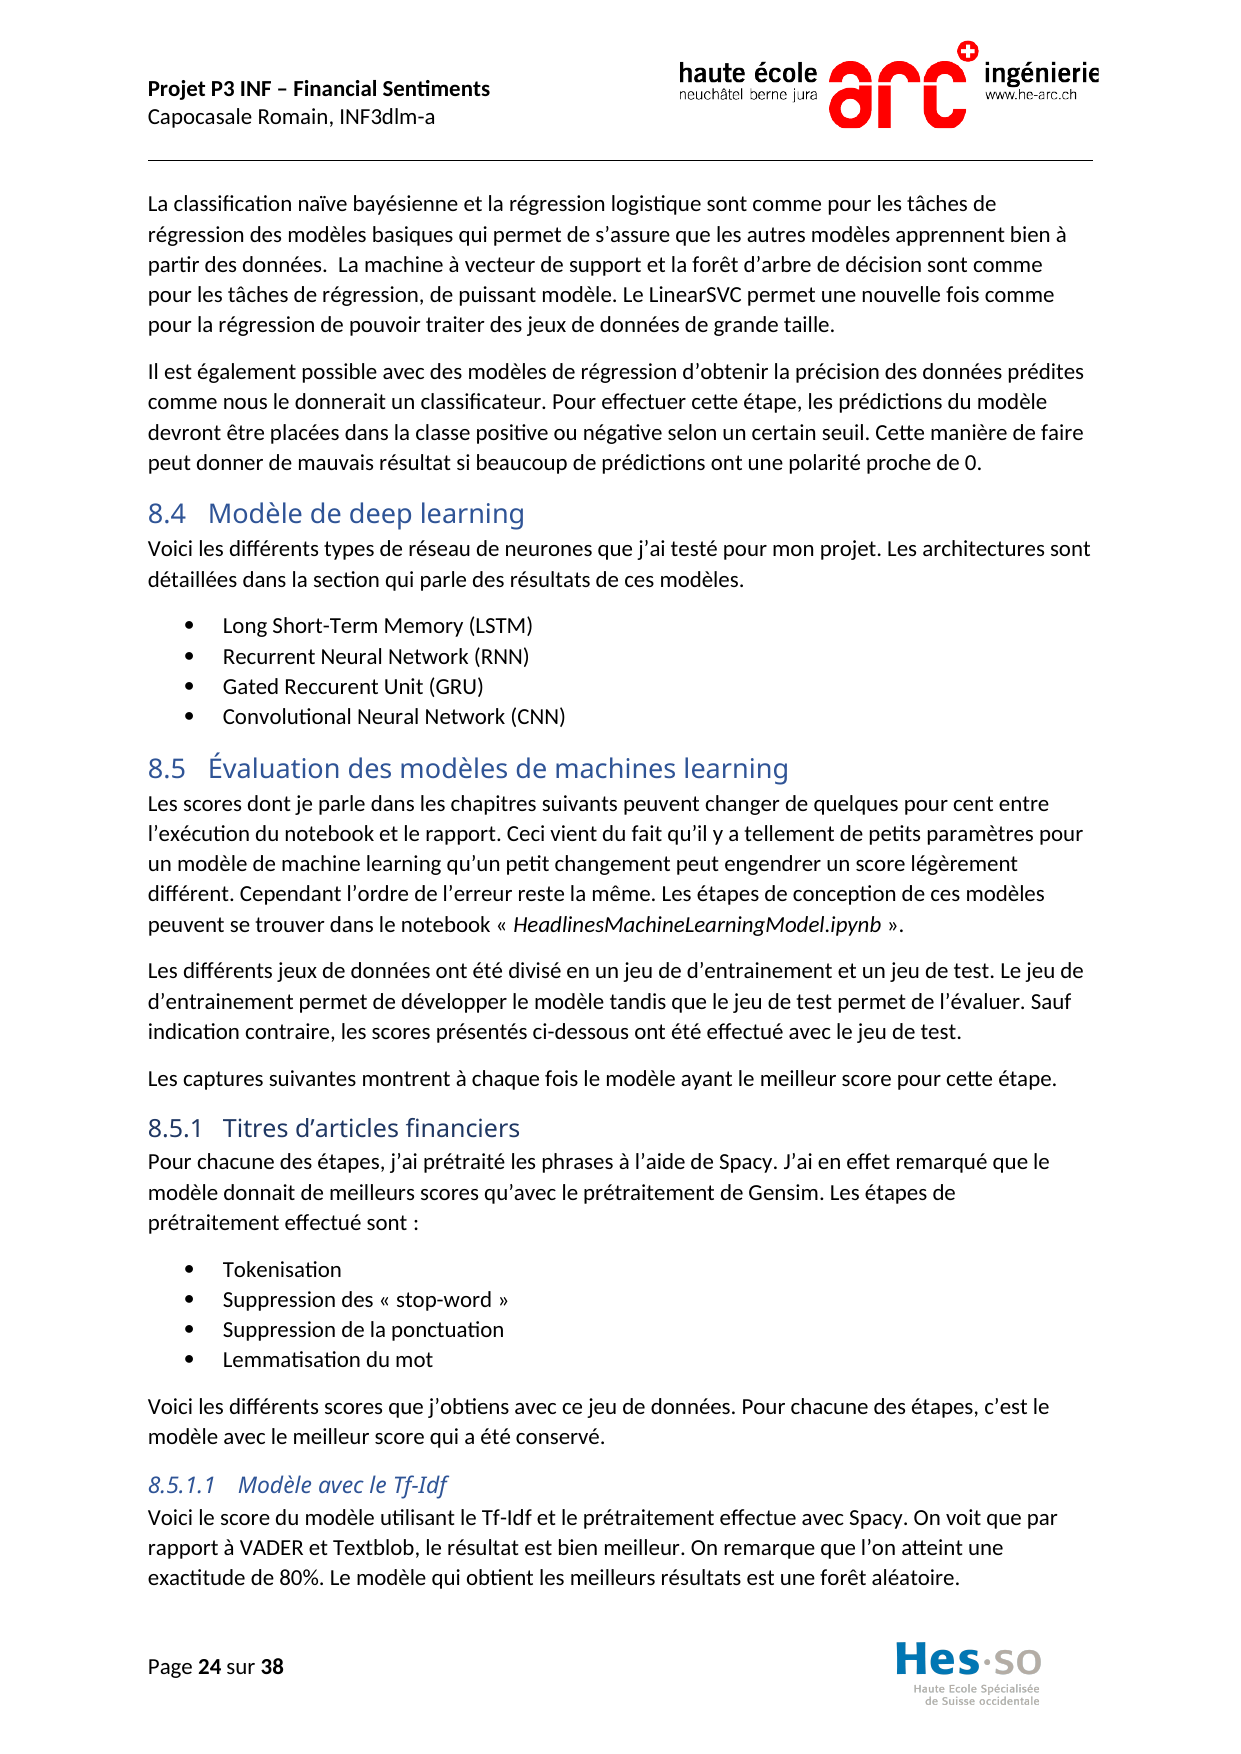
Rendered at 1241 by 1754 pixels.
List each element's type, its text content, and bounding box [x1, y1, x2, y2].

picture [887, 1634, 1051, 1710]
text Les scores dont je parle dans les chapitres suivants peuvent changer de quelques pour cent entre l’exécution du notebook et le rapport. Ceci vient du fait qu’il y a tellement de petits paramètres pour un modèle de machine learning qu’un petit changement peut engendrer un score légèrement différent. Cependant l’ordre de l’erreur reste la même. Les étapes de conception de ces modèles peuvent se trouver dans le notebook « HeadlinesMachineLearningModel.ipynb ». [148, 789, 1093, 938]
list Suppression des « stop-word » [185, 1285, 1093, 1313]
list Suppression de la ponctuation [185, 1315, 1093, 1343]
subtitle Modèle avec le Tf-Idf [148, 1469, 1093, 1501]
subtitle Évaluation des modèles de machines learning [148, 749, 1093, 786]
text Voici les différents scores que j’obtiens avec ce jeu de données. Pour chacune des étapes, c’est le modèle avec le meilleur score qui a été conservé. [148, 1392, 1093, 1451]
text Les captures suivantes montrent à chaque fois le modèle ayant le meilleur score pour cette étape. [148, 1064, 1093, 1092]
list Tokenisation [185, 1255, 1093, 1283]
text Les différents jeux de données ont été divisé en un jeu de d’entrainement et un jeu de test. Le jeu de d’entrainement permet de développer le modèle tandis que le jeu de test permet de l’évaluer. Sauf indication contraire, les scores présentés ci-dessous ont été effectué avec le jeu de test. [148, 957, 1093, 1045]
text La classification naïve bayésienne et la régression logistique sont comme pour les tâches de régression des modèles basiques qui permet de s’assure que les autres modèles apprennent bien à partir des données. La machine à vecteur de support et la forêt d’arbre de décision sont comme pour les tâches de régression, de puissant modèle. Le LinearSVC permet une nouvelle fois comme pour la régression de pouvoir traiter des jeux de données de grande taille. [148, 189, 1093, 338]
subtitle Titres d’articles financiers [148, 1111, 1093, 1145]
text Il est également possible avec des modèles de régression d’obtenir la précision des données prédites comme nous le donnerait un classificateur. Pour effectuer cette étape, les prédictions du modèle devront être placées dans la classe positive ou négative selon un certain seuil. Cette manière de faire peut donner de mauvais résultat si beaucoup de prédictions ont une polarité proche de 0. [148, 357, 1093, 476]
list Long Short-Term Memory (LSTM) [185, 612, 1093, 639]
text Pour chacune des étapes, j’ai prétraité les phrases à l’aide de Spacy. J’ai en effet remarqué que le modèle donnait de meilleurs scores qu’avec le prétraitement de Gensim. Les étapes de prétraitement effectué sont : [148, 1147, 1093, 1236]
list Convolutional Neural Network (CNN) [185, 702, 1093, 730]
text Voici le score du modèle utilisant le Tf-Idf et le prétraitement effectue avec Spacy. On voit que par rapport à VADER et Textblob, le résultat est bien meilleur. On remarque que l’on atteint une exactitude de 80%. Le modèle qui obtient les meilleurs résultats est une forêt aléatoire. [148, 1503, 1093, 1592]
list Gated Reccurent Unit (GRU) [185, 672, 1093, 700]
list Lemmatisation du mot [185, 1345, 1093, 1373]
text Voici les différents types de réseau de neurones que j’ai testé pour mon projet. Les architectures sont détaillées dans la section qui parle des résultats de ces modèles. [148, 534, 1093, 593]
subtitle Modèle de deep learning [148, 495, 1093, 532]
list Recurrent Neural Network (RNN) [185, 642, 1093, 670]
picture [679, 40, 1099, 128]
